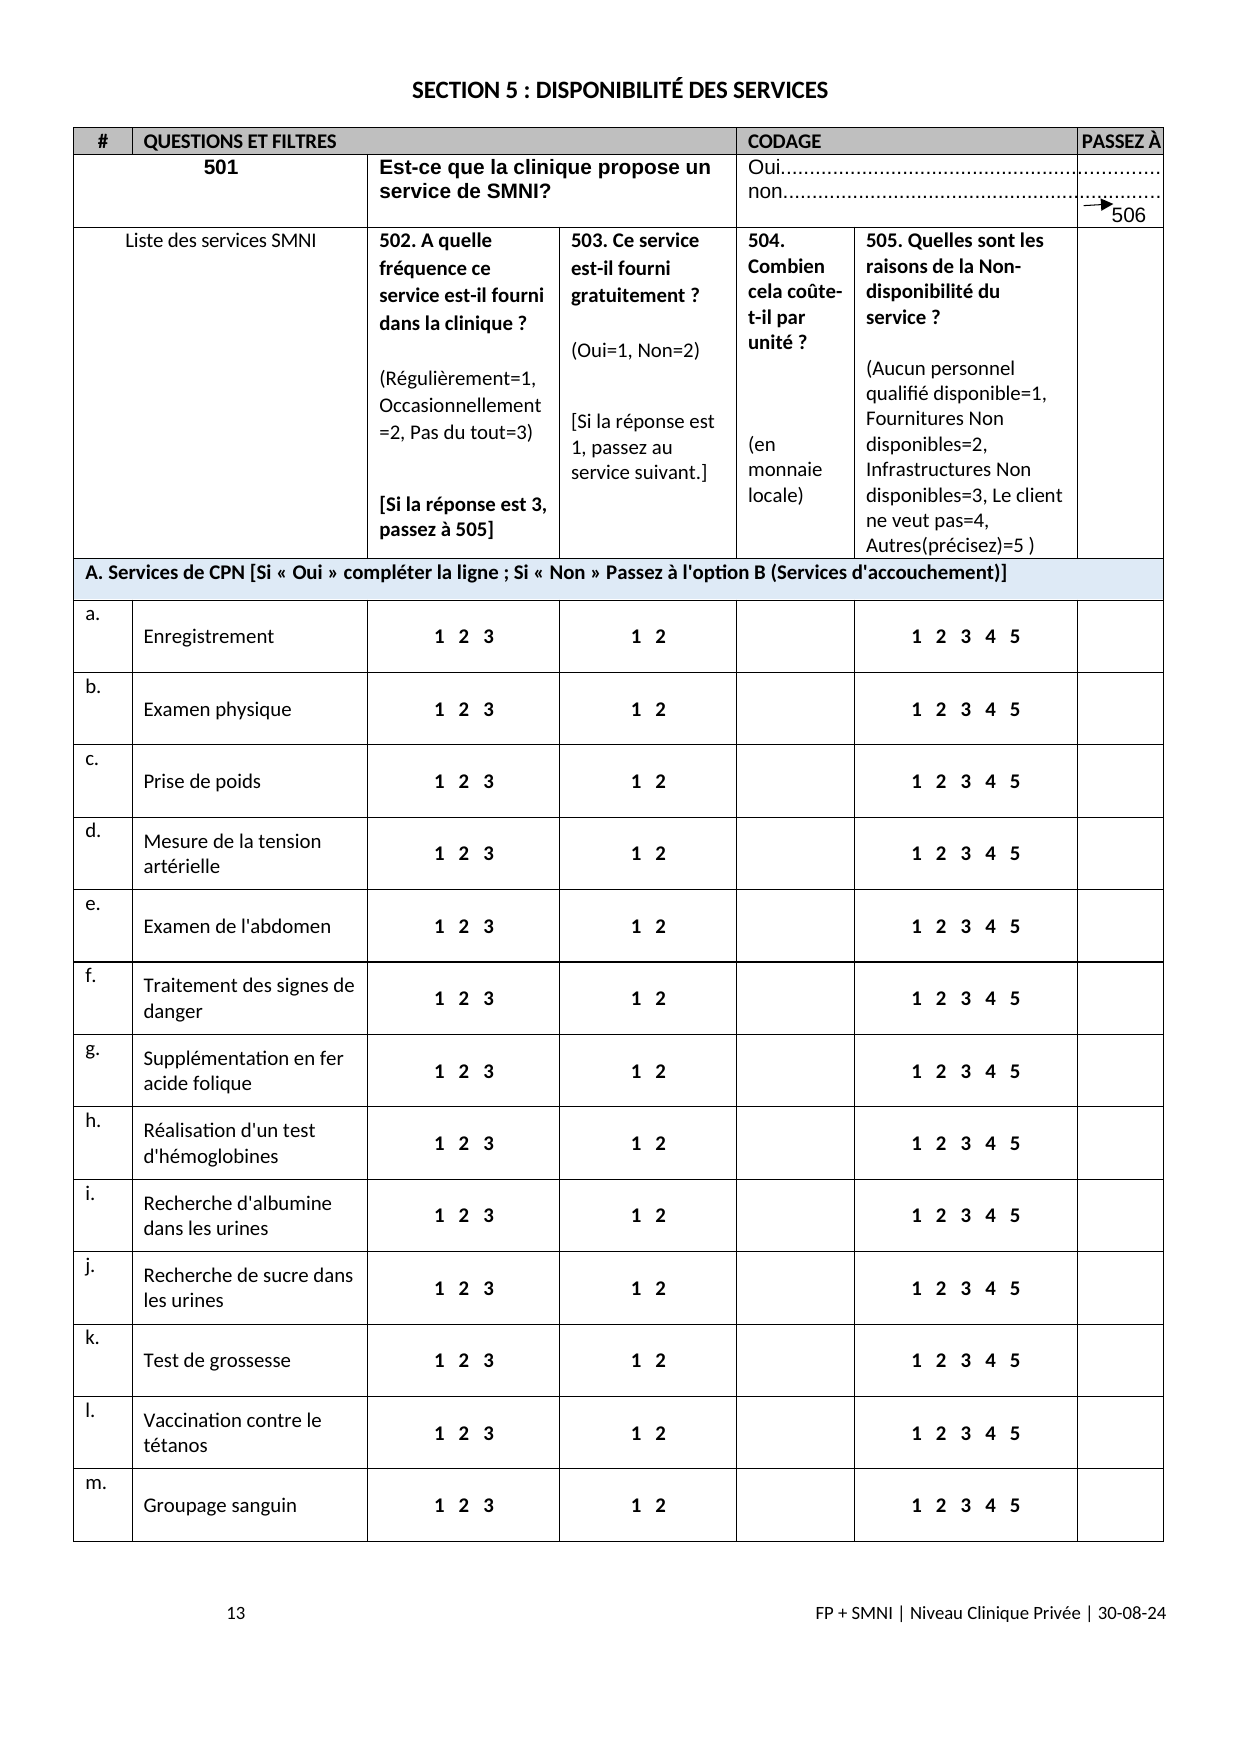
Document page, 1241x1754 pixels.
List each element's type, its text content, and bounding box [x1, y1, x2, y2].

table_cell 1 2 3 [368, 1397, 559, 1468]
table_cell [1078, 228, 1163, 558]
table_cell 1 2 3 4 5 [855, 745, 1077, 817]
table_cell [74, 1397, 132, 1468]
table_cell Prise de poids [133, 745, 367, 817]
table_cell [74, 1107, 132, 1179]
table_cell [737, 818, 854, 889]
table_cell 505. Quelles sont les raisons de la Non-disponibilité du service ? (Aucun personnel qualifié disponible=1, Fournitures Non disponibles=2, Infrastructures Non disponibles=3, Le client ne veut pas=4, Autres(précisez)=5 ) [855, 228, 1077, 558]
table_cell 503. Ce service est-il fourni gratuitement ? (Oui=1, Non=2) [Si la réponse est 1, passez au service suivant.] [560, 228, 736, 558]
table_header QUESTIONS ET FILTRES [133, 128, 736, 154]
table_cell 1 2 [560, 1469, 736, 1541]
table_cell 1 2 3 [368, 1035, 559, 1106]
table_cell Recherche d'albumine dans les urines [133, 1180, 367, 1251]
table_cell [737, 1107, 854, 1179]
table_cell [1078, 1107, 1163, 1179]
table_header # [74, 128, 132, 154]
table_cell [74, 601, 132, 672]
table_cell Est-ce que la clinique propose un service de SMNI? [368, 155, 736, 227]
table_cell [74, 963, 132, 1034]
table_cell Oui 1 non 2 [737, 155, 1077, 227]
table_cell 1 2 3 4 5 [855, 1252, 1077, 1323]
table_cell [1078, 1252, 1163, 1323]
table_cell 504. Combien cela coûte-t-il par unité ? (en monnaie locale) [737, 228, 854, 558]
table_cell 501 [74, 155, 367, 227]
table_cell 1 2 3 4 5 [855, 1035, 1077, 1106]
table_cell 1 2 [560, 1035, 736, 1106]
table_cell 1 2 3 4 5 [855, 601, 1077, 672]
table_cell 506 [1078, 155, 1163, 227]
table_cell 1 2 3 4 5 [855, 1325, 1077, 1396]
table_cell [74, 1325, 132, 1396]
table_cell Réalisation d'un test d'hémoglobines [133, 1107, 367, 1179]
table_cell [737, 890, 854, 961]
table_cell [737, 745, 854, 817]
table_cell 1 2 3 [368, 1469, 559, 1541]
table_cell [1078, 1397, 1163, 1468]
table_cell Groupage sanguin [133, 1469, 367, 1541]
table_cell [737, 1180, 854, 1251]
table_cell 1 2 3 4 5 [855, 1469, 1077, 1541]
table_cell 1 2 3 4 5 [855, 818, 1077, 889]
table_cell [1078, 890, 1163, 961]
table_cell [74, 745, 132, 817]
table_header CODAGE [737, 128, 1077, 154]
table_cell Supplémentation en fer acide folique [133, 1035, 367, 1106]
table_cell Recherche de sucre dans les urines [133, 1252, 367, 1323]
table_cell 1 2 3 [368, 745, 559, 817]
table_cell 1 2 3 [368, 1325, 559, 1396]
table_cell 1 2 3 [368, 1107, 559, 1179]
table_cell [1078, 673, 1163, 744]
table_cell [737, 1469, 854, 1541]
table_cell 502. A quelle fréquence ce service est-il fourni dans la clinique ? (Régulièrement=1, Occasionnellement=2, Pas du tout=3) [Si la réponse est 3, passez à 505] [368, 228, 559, 558]
table_cell 1 2 3 [368, 1252, 559, 1323]
table_cell [74, 1035, 132, 1106]
table_cell 1 2 3 [368, 673, 559, 744]
table_cell [737, 1035, 854, 1106]
table_cell 1 2 3 4 5 [855, 890, 1077, 961]
table_cell 1 2 [560, 1107, 736, 1179]
table_cell [737, 963, 854, 1034]
table_cell Examen de l'abdomen [133, 890, 367, 961]
table_cell [1078, 818, 1163, 889]
table_cell [737, 1325, 854, 1396]
table_cell Traitement des signes de danger [133, 963, 367, 1034]
table_cell [1078, 1325, 1163, 1396]
table_cell 1 2 [560, 1325, 736, 1396]
table_cell Liste des services SMNI [74, 228, 367, 558]
table_cell 1 2 3 4 5 [855, 673, 1077, 744]
table_cell 1 2 [560, 963, 736, 1034]
table_cell 1 2 [560, 1180, 736, 1251]
table_cell [74, 890, 132, 961]
table_cell [737, 1252, 854, 1323]
table_cell [1078, 745, 1163, 817]
table_cell Vaccination contre le tétanos [133, 1397, 367, 1468]
table_cell [74, 818, 132, 889]
table_cell [74, 1469, 132, 1541]
table_cell [74, 673, 132, 744]
table_cell 1 2 [560, 1252, 736, 1323]
table_cell [1078, 1035, 1163, 1106]
table_cell [1078, 963, 1163, 1034]
table_cell 1 2 3 [368, 963, 559, 1034]
table_cell A. Services de CPN [Si « Oui » compléter la ligne ; Si « Non » Passez à l'option B (Services d'accouchement)] [74, 559, 1163, 599]
table_cell [737, 1397, 854, 1468]
table_cell 1 2 [560, 890, 736, 961]
table_cell 1 2 3 4 5 [855, 963, 1077, 1034]
table_cell [74, 1252, 132, 1323]
table_cell [1078, 1180, 1163, 1251]
table_cell [737, 601, 854, 672]
table_cell 1 2 [560, 601, 736, 672]
table_cell Enregistrement [133, 601, 367, 672]
text SECTION 5 : DISPONIBILITÉ DES SERVICES [74, 74, 1166, 104]
table_cell 1 2 [560, 818, 736, 889]
table_cell Examen physique [133, 673, 367, 744]
table_cell 1 2 [560, 673, 736, 744]
table_cell 1 2 3 [368, 890, 559, 961]
table_cell 1 2 [560, 1397, 736, 1468]
table_cell 1 2 3 [368, 601, 559, 672]
table_cell Mesure de la tension artérielle [133, 818, 367, 889]
table_cell [74, 1180, 132, 1251]
table_cell 1 2 [560, 745, 736, 817]
table_cell 1 2 3 4 5 [855, 1107, 1077, 1179]
table_cell [737, 673, 854, 744]
table_cell Test de grossesse [133, 1325, 367, 1396]
table_cell 1 2 3 [368, 818, 559, 889]
table_cell 1 2 3 4 5 [855, 1397, 1077, 1468]
table_cell [1078, 1469, 1163, 1541]
table_cell 1 2 3 [368, 1180, 559, 1251]
table_header PASSEZ À [1078, 128, 1163, 154]
table_cell [1078, 601, 1163, 672]
table_cell 1 2 3 4 5 [855, 1180, 1077, 1251]
